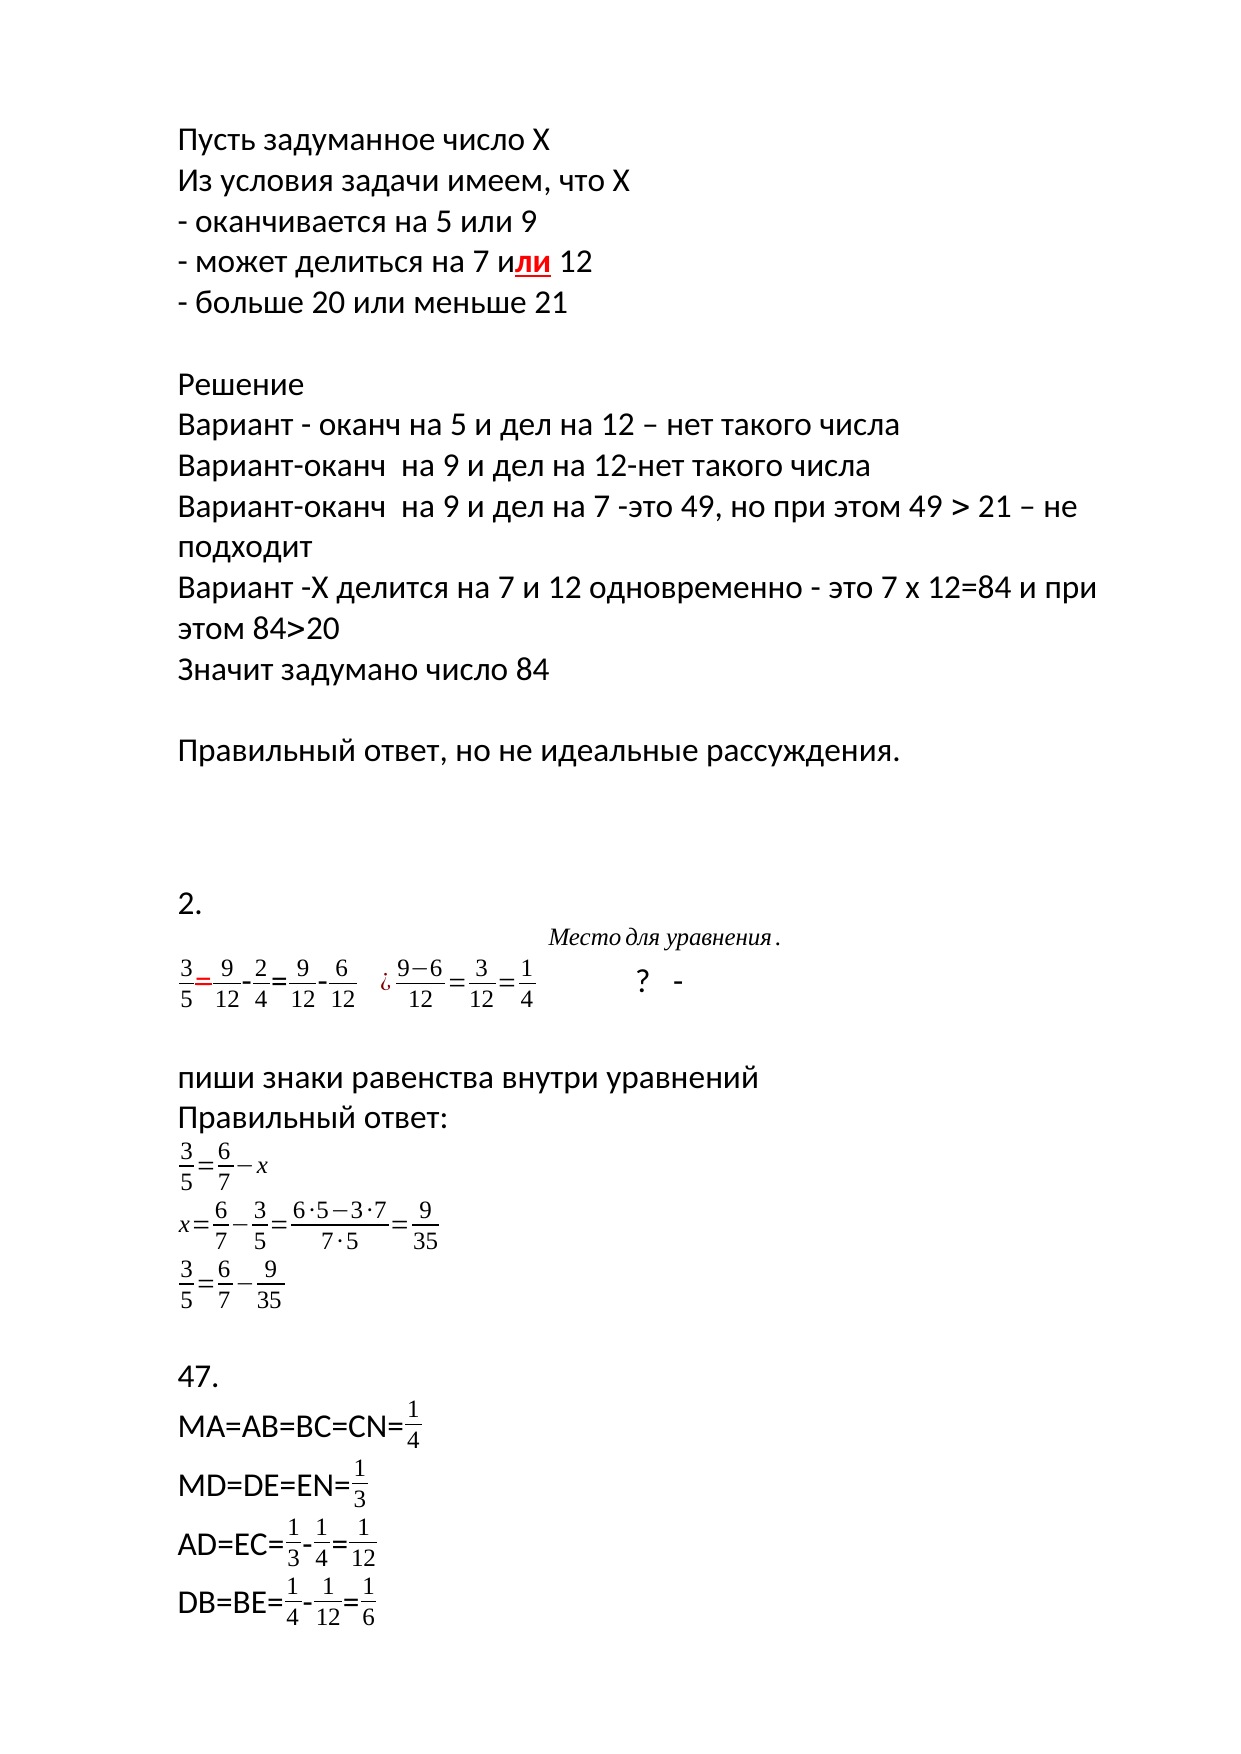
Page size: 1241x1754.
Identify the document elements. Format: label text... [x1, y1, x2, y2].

text =-=- ? - [177, 953, 1152, 1015]
text DB=BE=-= [177, 1572, 1152, 1631]
text MA=AB=BC=CN= [177, 1396, 1152, 1454]
text Вариант-оканч на 9 и дел на 7 -это 49, но при этом 49 21 – не подходит [177, 485, 1152, 566]
text Вариант -Х делится на 7 и 12 одновременно - это 7 х 12=84 и при этом 8420 [177, 566, 1152, 648]
text Вариант-оканч на 9 и дел на 12-нет такого числа [177, 444, 1152, 485]
text Из условия задачи имеем, что Х [177, 159, 1152, 199]
text 47. [177, 1355, 1152, 1396]
text Значит задумано число 84 [177, 648, 1152, 688]
text - больше 20 или меньше 21 [177, 281, 1152, 322]
text MD=DE=EN= [177, 1454, 1152, 1513]
text - может делиться на 7 или 12 [177, 240, 1152, 281]
text пиши знаки равенства внутри уравнений [177, 1056, 1152, 1096]
text Вариант - оканч на 5 и дел на 12 – нет такого числа [177, 403, 1152, 444]
text AD=EC=-= [177, 1513, 1152, 1572]
text Решение [177, 362, 1152, 403]
text - оканчивается на 5 или 9 [177, 199, 1152, 240]
text Правильный ответ, но не идеальные рассуждения. [177, 729, 1152, 770]
text 2. [177, 882, 1152, 922]
text Пусть задуманное число Х [177, 118, 1152, 159]
text Правильный ответ: [177, 1096, 1152, 1137]
